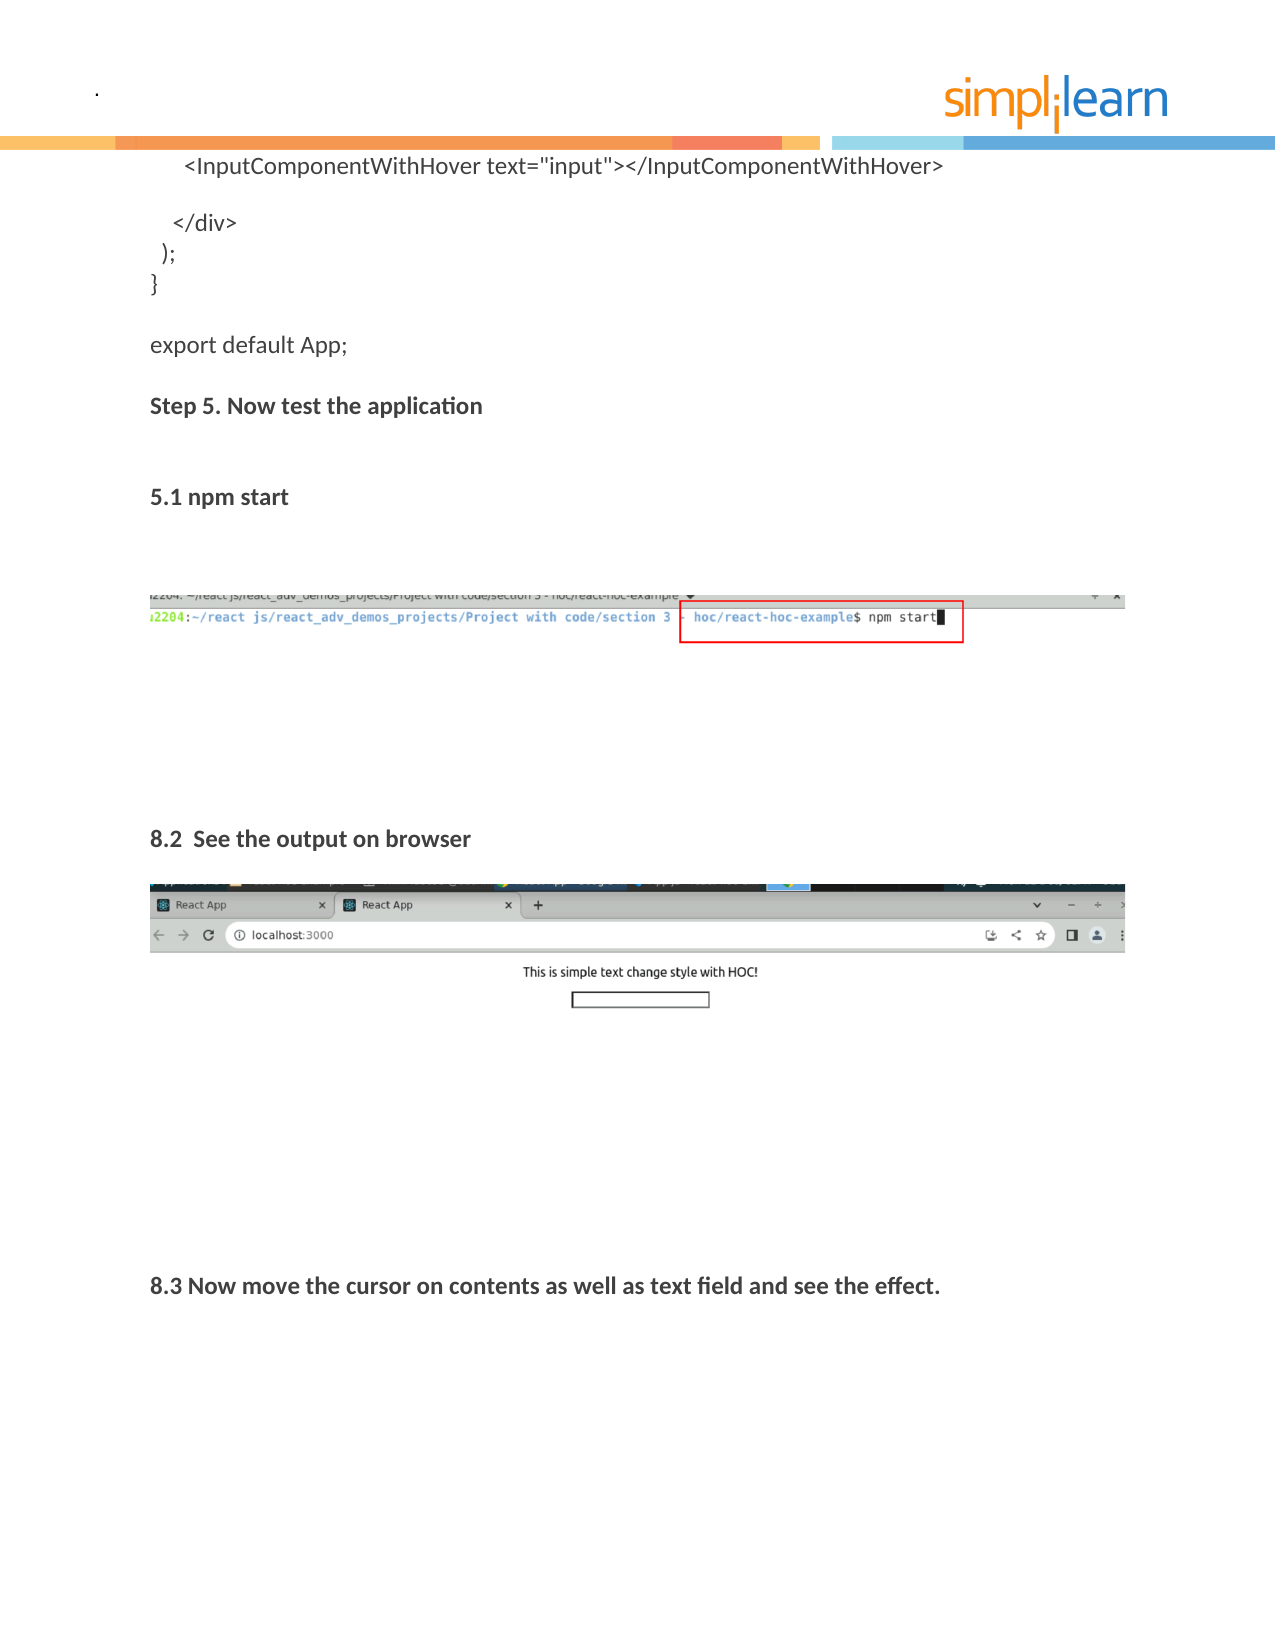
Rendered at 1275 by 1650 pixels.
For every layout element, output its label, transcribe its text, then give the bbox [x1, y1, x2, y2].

text </div> [150, 207, 1125, 237]
text ); [150, 237, 1125, 268]
picture [150, 884, 1125, 1118]
text 8.3 Now move the cursor on contents as well as text field and see the effect. [150, 1270, 1125, 1300]
picture [150, 595, 1125, 732]
text <InputComponentWithHover text="input"></InputComponentWithHover> [150, 150, 1125, 181]
text 8.2 See the output on browser [150, 823, 1125, 853]
text 5.1 npm start [150, 482, 1125, 512]
text Step 5. Now test the application [150, 390, 1125, 421]
text } [150, 268, 1125, 298]
text export default App; [150, 329, 1125, 359]
picture [0, 75, 1275, 150]
